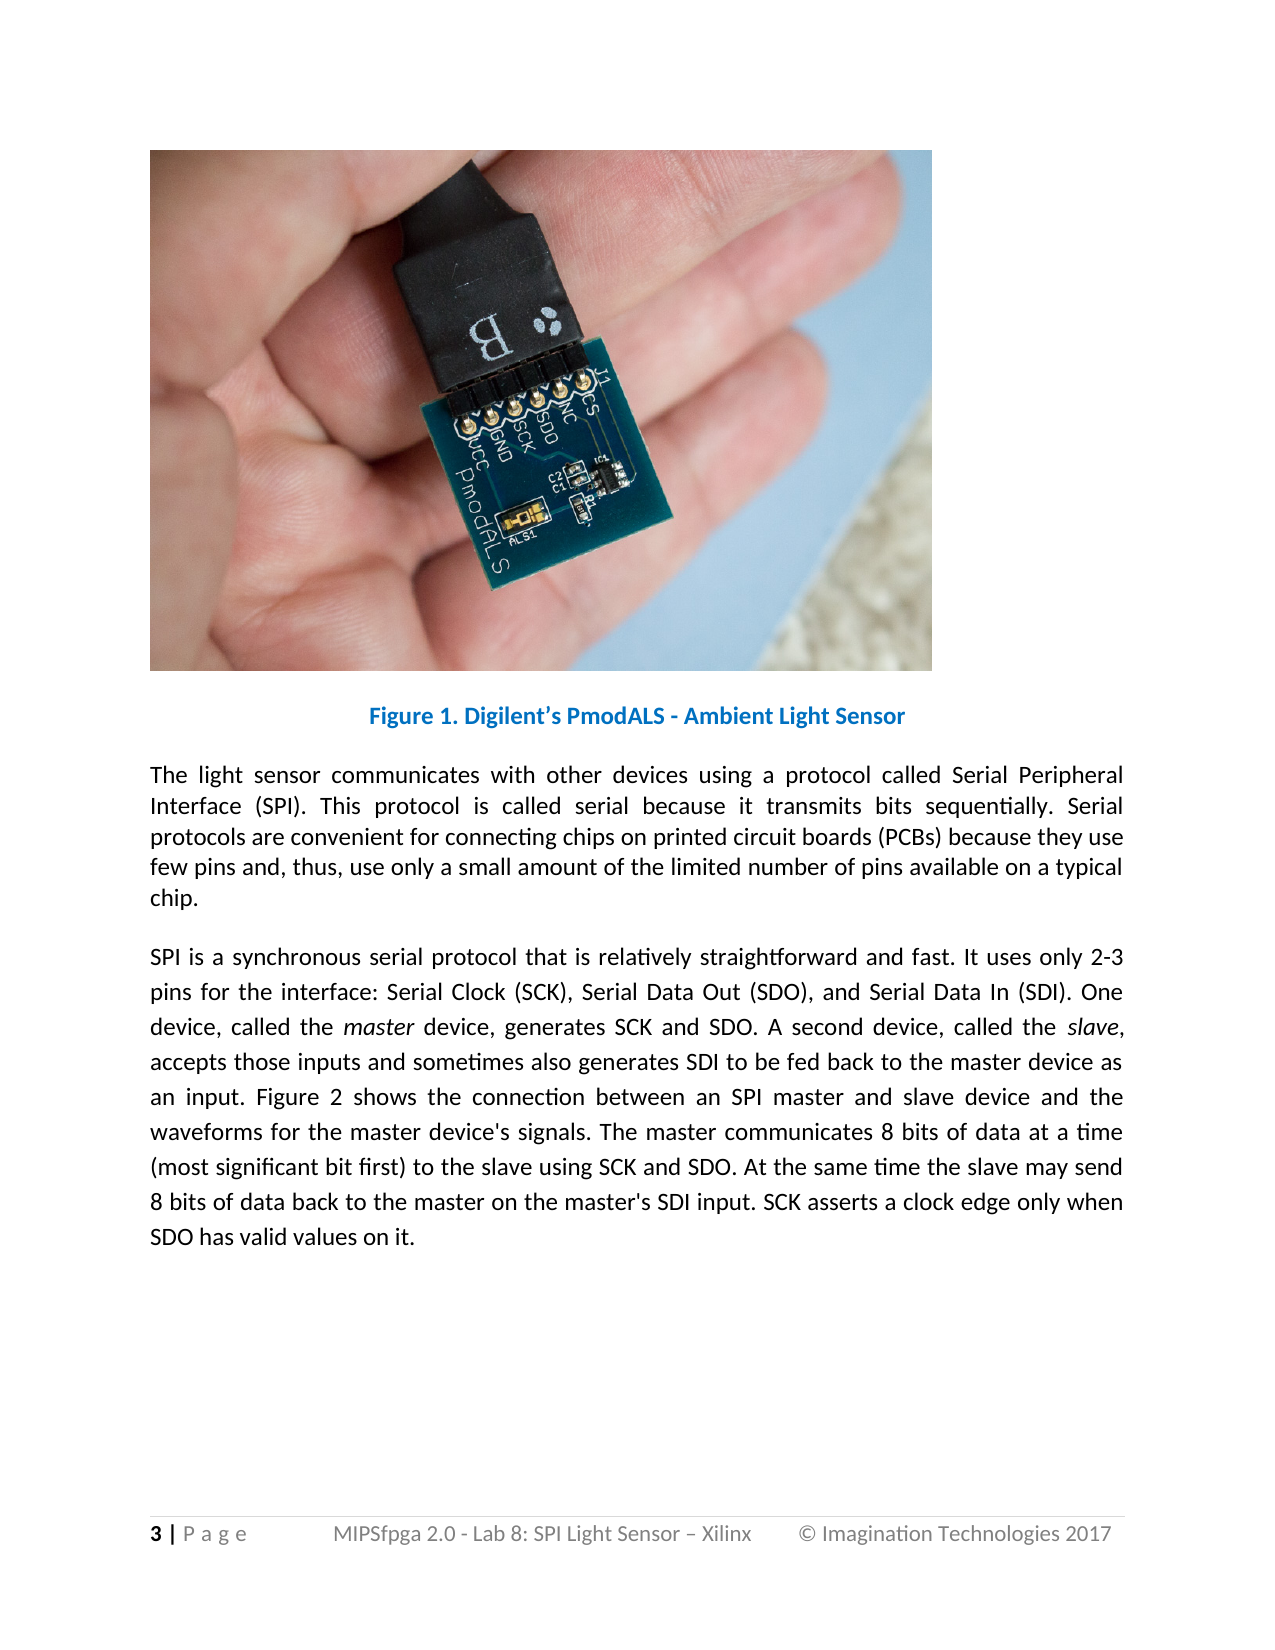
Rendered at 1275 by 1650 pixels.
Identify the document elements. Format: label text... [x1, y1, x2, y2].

text Figure 1. Digilent’s PmodALS - Ambient Light Sensor [150, 700, 1125, 731]
text SPI is a synchronous serial protocol that is relatively straightforward and fast. It uses only 2-3 pins for the interface: Serial Clock (SCK), Serial Data Out (SDO), and Serial Data In (SDI). One device, called the master device, generates SCK and SDO. A second device, called the slave, accepts those inputs and sometimes also generates SDI to be fed back to the master device as an input. Figure 2 shows the connection between an SPI master and slave device and the waveforms for the master device's signals. The master communicates 8 bits of data at a time (most significant bit first) to the slave using SCK and SDO. At the same time the slave may send 8 bits of data back to the master on the master's SDI input. SCK asserts a clock edge only when SDO has valid values on it. [150, 941, 1125, 1252]
text The light sensor communicates with other devices using a protocol called Serial Peripheral Interface (SPI). This protocol is called serial because it transmits bits sequentially. Serial protocols are convenient for connecting chips on printed circuit boards (PCBs) because they use few pins and, thus, use only a small amount of the limited number of pins available on a typical chip. [150, 760, 1125, 912]
picture [150, 150, 932, 671]
